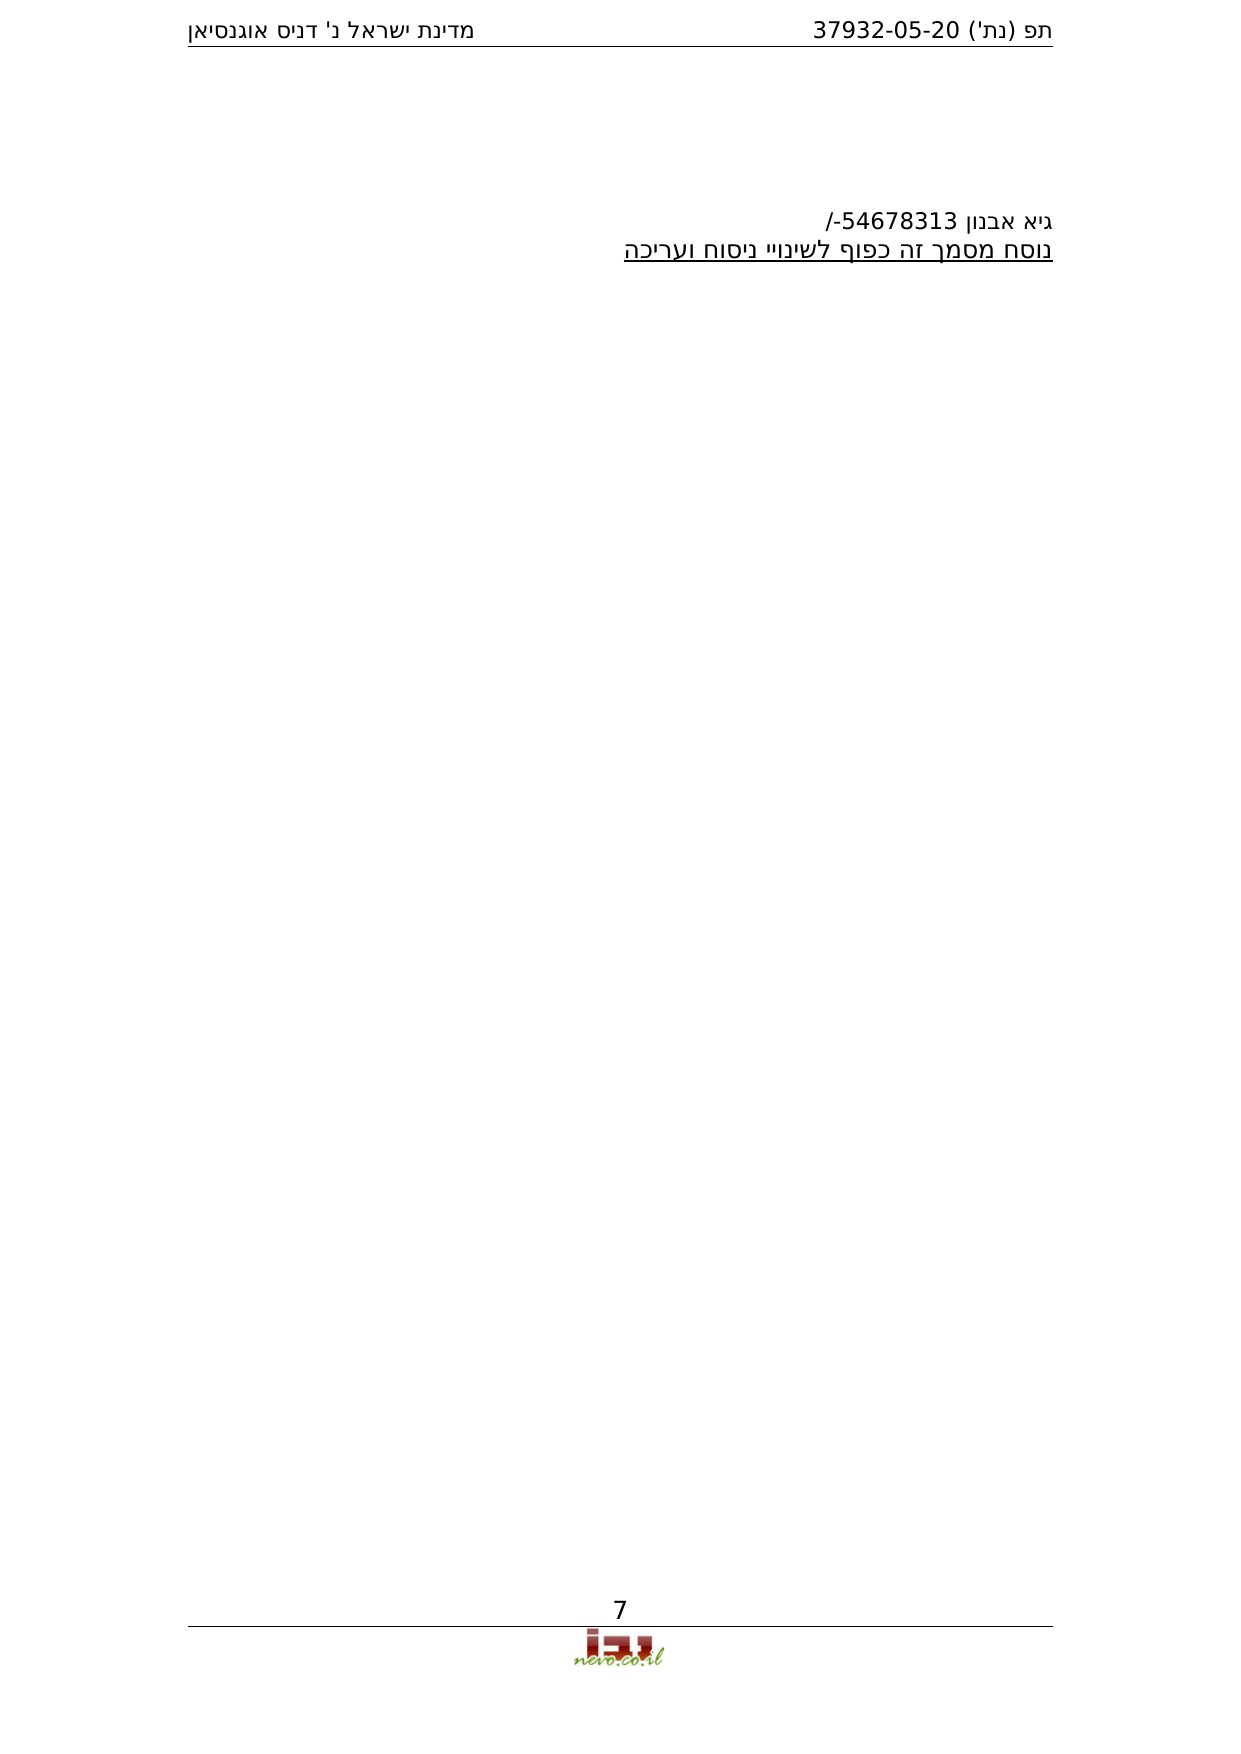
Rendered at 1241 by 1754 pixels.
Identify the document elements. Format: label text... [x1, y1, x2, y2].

text נוסח מסמך זה כפוף לשינויי ניסוח ועריכה [187, 235, 1053, 264]
picture [574, 1628, 666, 1667]
text גיא אבנון 54678313-/ [187, 208, 1053, 235]
